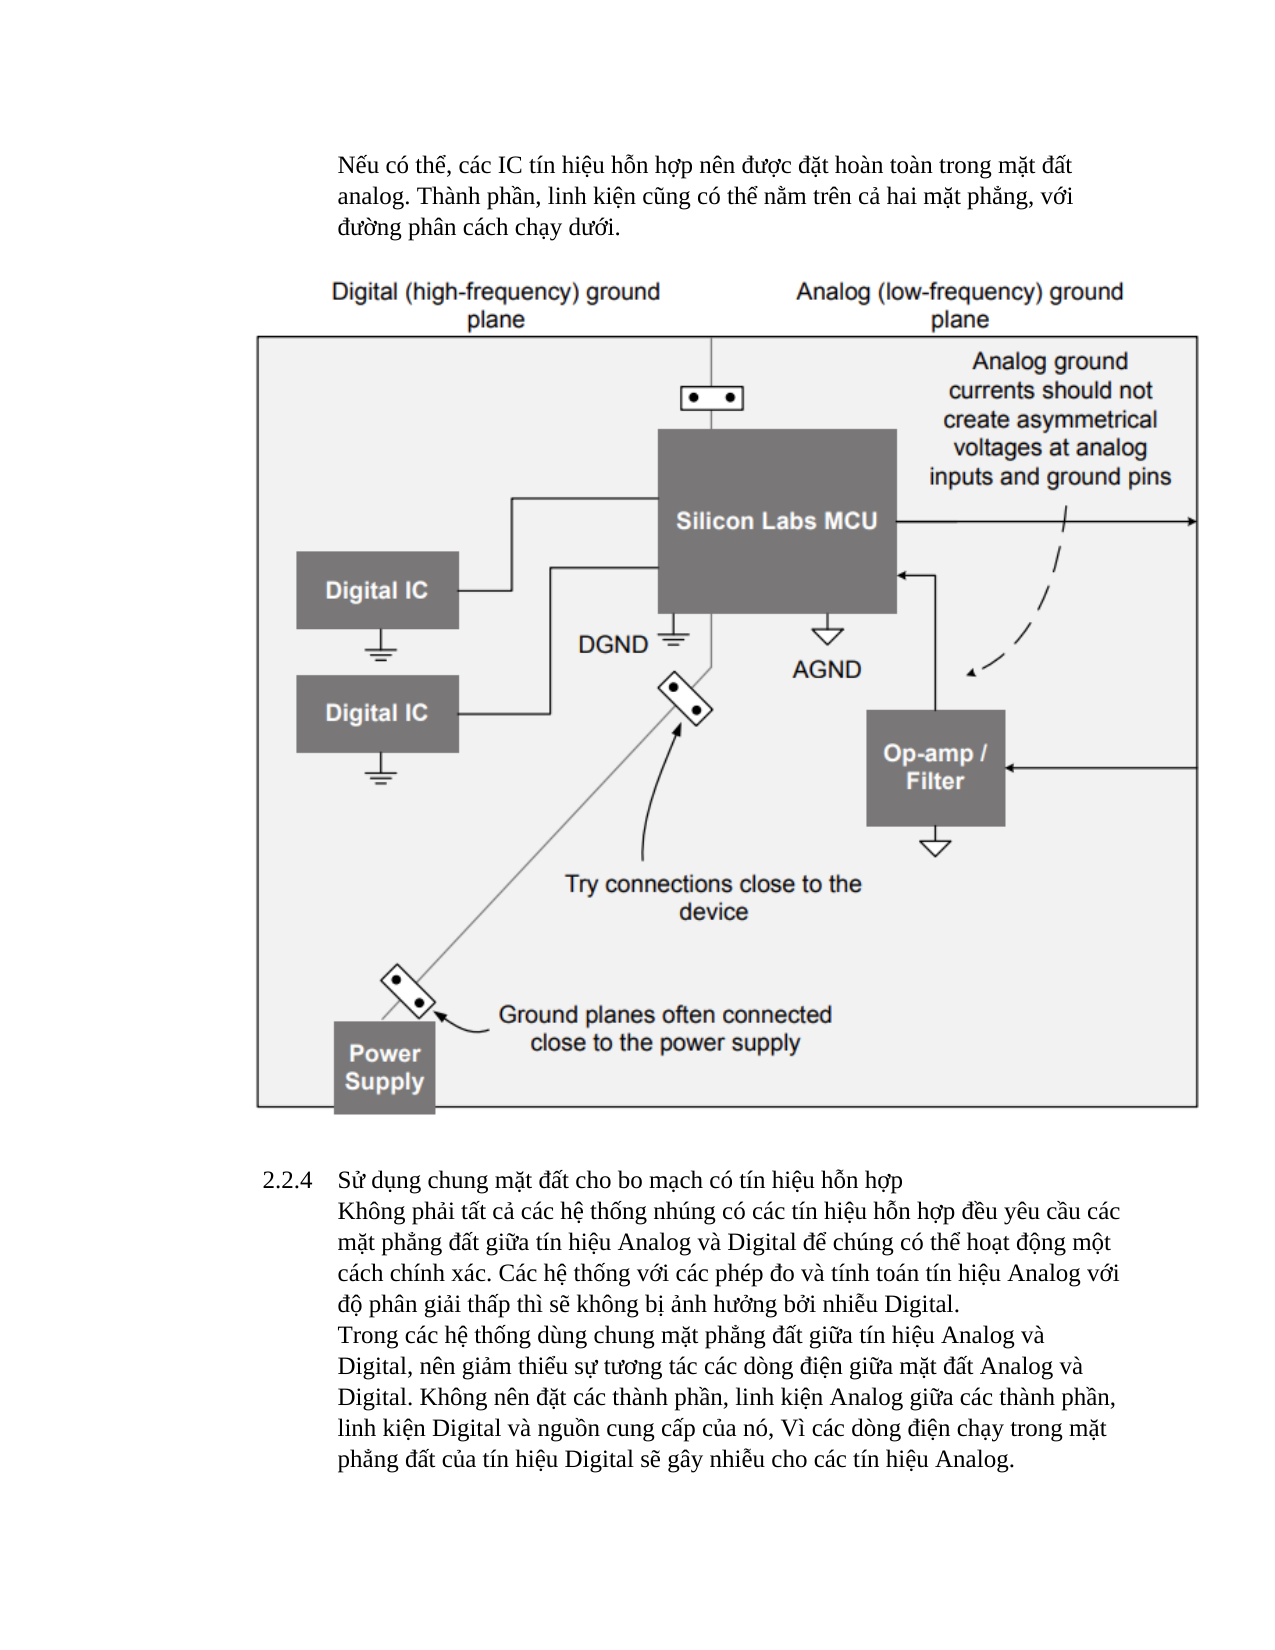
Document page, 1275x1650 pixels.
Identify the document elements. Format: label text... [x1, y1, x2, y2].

picture [241, 247, 1217, 1130]
list Trong các hệ thống dùng chung mặt phẳng đất giữa tín hiệu Analog và Digital, nên giảm thiểu sự tương tác các dòng điện giữa mặt đất Analog và Digital. Không nên đặt các thành phần, linh kiện Analog giữa các thành phần, linh kiện Digital và nguồn cung cấp của nó, Vì các dòng điện chạy trong mặt phẳng đất của tín hiệu Digital sẽ gây nhiễu cho các tín hiệu Analog. [337, 1320, 1125, 1473]
list Nếu có thể, các IC tín hiệu hỗn hợp nên được đặt hoàn toàn trong mặt đất analog. Thành phần, linh kiện cũng có thể nằm trên cả hai mặt phẳng, với đường phân cách chạy dưới. [337, 150, 1125, 241]
list Sử dụng chung mặt đất cho bo mạch có tín hiệu hỗn hợp [262, 1165, 1125, 1193]
list Không phải tất cả các hệ thống nhúng có các tín hiệu hỗn hợp đều yêu cầu các mặt phẳng đất giữa tín hiệu Analog và Digital để chúng có thể hoạt động một cách chính xác. Các hệ thống với các phép đo và tính toán tín hiệu Analog với độ phân giải thấp thì sẽ không bị ảnh hưởng bởi nhiễu Digital. [337, 1196, 1125, 1318]
